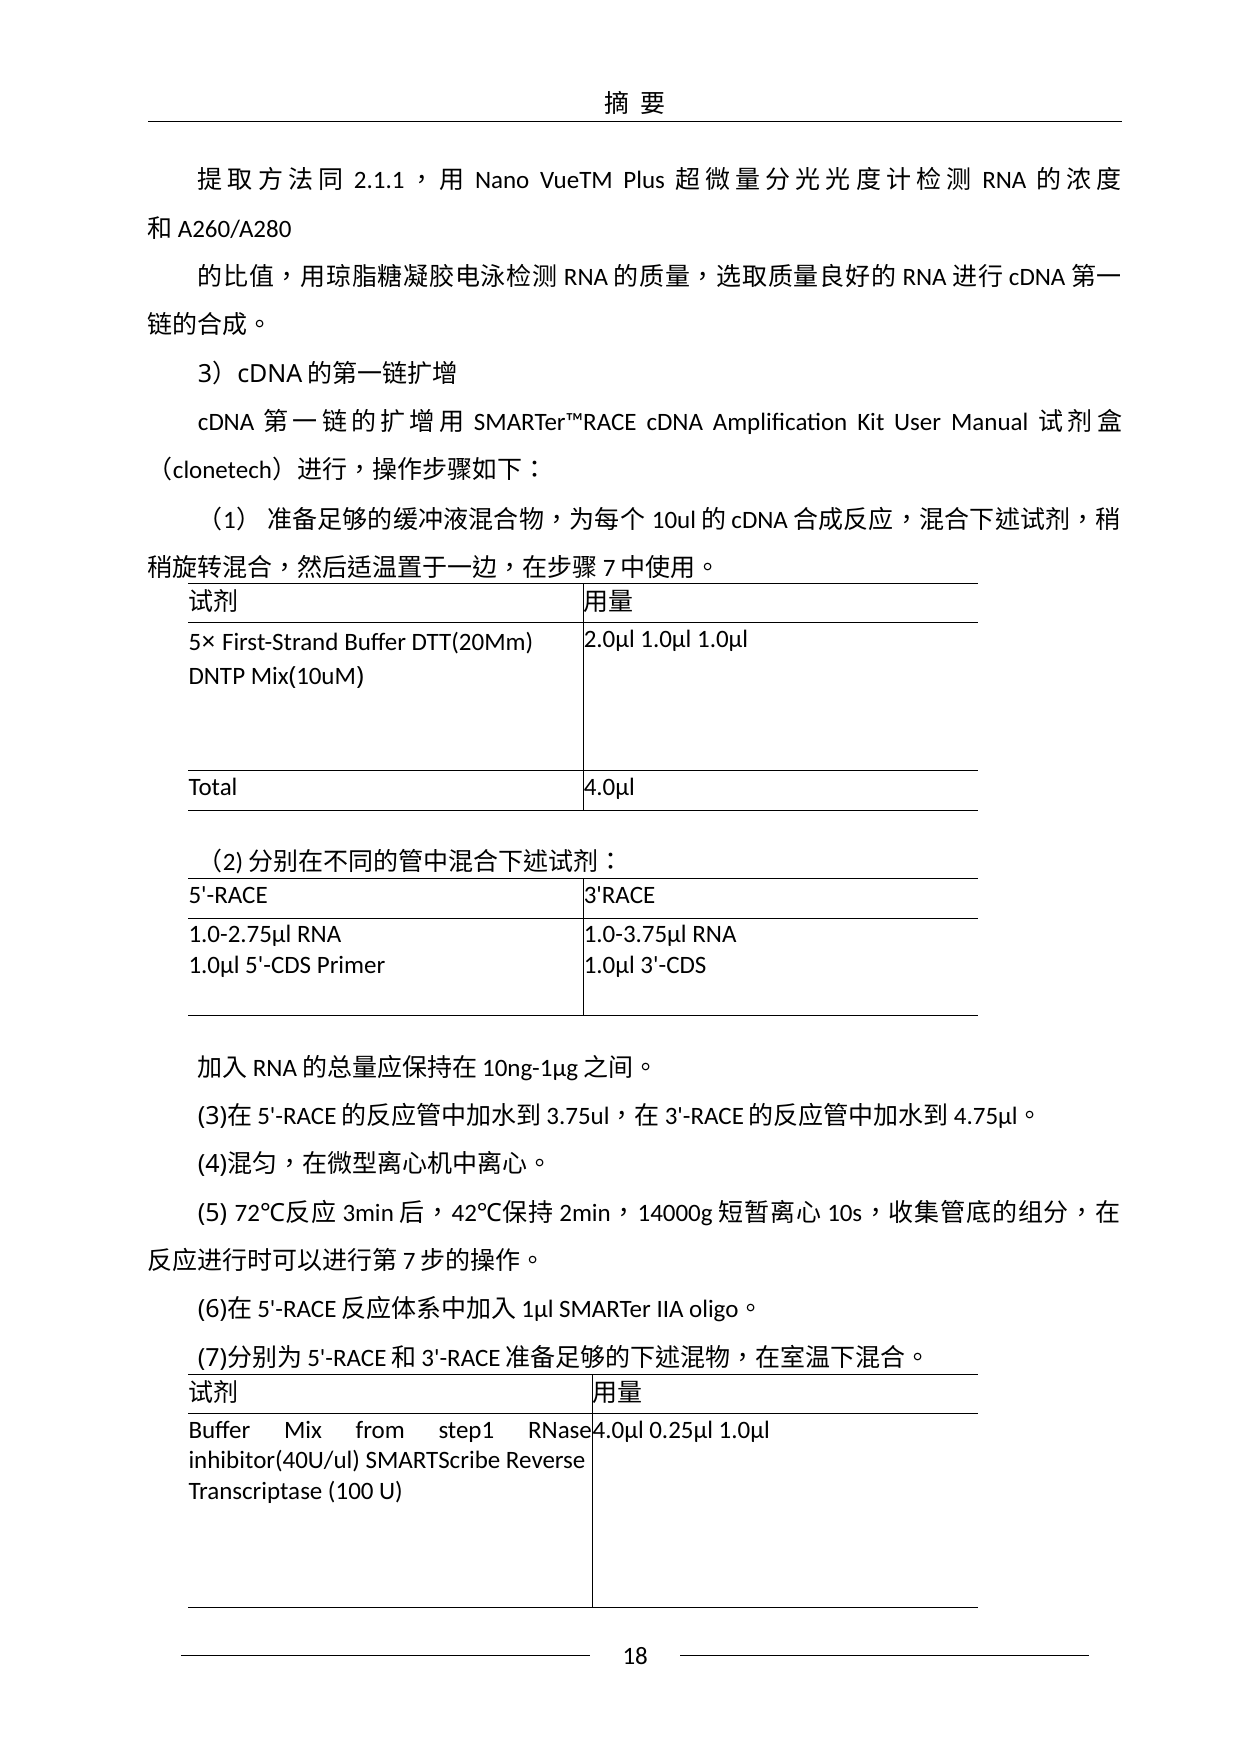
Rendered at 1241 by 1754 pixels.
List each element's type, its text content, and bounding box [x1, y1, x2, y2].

table_cell 4.0μl 0.25μl 1.0μl [593, 1414, 977, 1607]
subtitle （1） 准备足够的缓冲液混合物，为每个10ul的cDNA合成反应，混合下述试剂，稍稍旋转混合，然后适温置于一边，在步骤7中使用。 [148, 486, 1122, 583]
text 提取方法同2.1.1，用Nano VueTM Plus超微量分光光度计检测RNA的浓度和A260/A280 [148, 148, 1122, 244]
table_header 用量 [584, 584, 977, 622]
text 的比值，用琼脂糖凝胶电泳检测RNA的质量，选取质量良好的RNA进行cDNA第一链的合成。 [148, 244, 1122, 341]
text 3）cDNA的第一链扩增 [148, 341, 1122, 389]
text cDNA第一链的扩增用SMARTer™RACE cDNA Amplification Kit User Manual试剂盒（clonetech）进行，操作步骤如下： [148, 389, 1122, 486]
table_cell 1.0-2.75μl RNA 1.0μl 5'-CDS Primer [188, 919, 583, 1015]
subtitle （2) 分别在不同的管中混合下述试剂： [148, 829, 1122, 878]
table_header 试剂 [188, 1375, 592, 1413]
table_cell 5× First-Strand Buffer DTT(20Mm) DNTP Mix(10uM) [188, 623, 583, 770]
text (6)在5'-RACE反应体系中加入1μl SMARTer IIA oligo。 [148, 1277, 1122, 1325]
table_header 3'RACE [584, 879, 977, 917]
table_header 5'-RACE [188, 879, 583, 917]
table_cell Total [188, 771, 583, 810]
text (3)在5'-RACE的反应管中加水到3.75ul，在3'-RACE的反应管中加水到4.75μl。 [148, 1083, 1122, 1132]
text (4)混匀，在微型离心机中离心。 [148, 1132, 1122, 1180]
text (5) 72℃反应3min后，42℃保持2min，14000g短暂离心10s，收集管底的组分，在反应进行时可以进行第7步的操作。 [148, 1180, 1122, 1277]
text (7)分别为5'-RACE和3'-RACE准备足够的下述混物，在室温下混合。 [148, 1325, 1122, 1373]
table_cell 1.0-3.75μl RNA 1.0μl 3'-CDS [584, 919, 977, 1015]
table_header 试剂 [188, 584, 583, 622]
table_cell Buffer Mix from step1 RNase inhibitor(40U/ul) SMARTScribe Reverse Transcriptase (100 U) [188, 1414, 592, 1607]
table_header 用量 [593, 1375, 977, 1413]
text 加入RNA的总量应保持在10ng-1μg之间。 [148, 1035, 1122, 1083]
table_cell 2.0μl 1.0μl 1.0μl [584, 623, 977, 770]
table_cell 4.0μl [584, 771, 977, 810]
